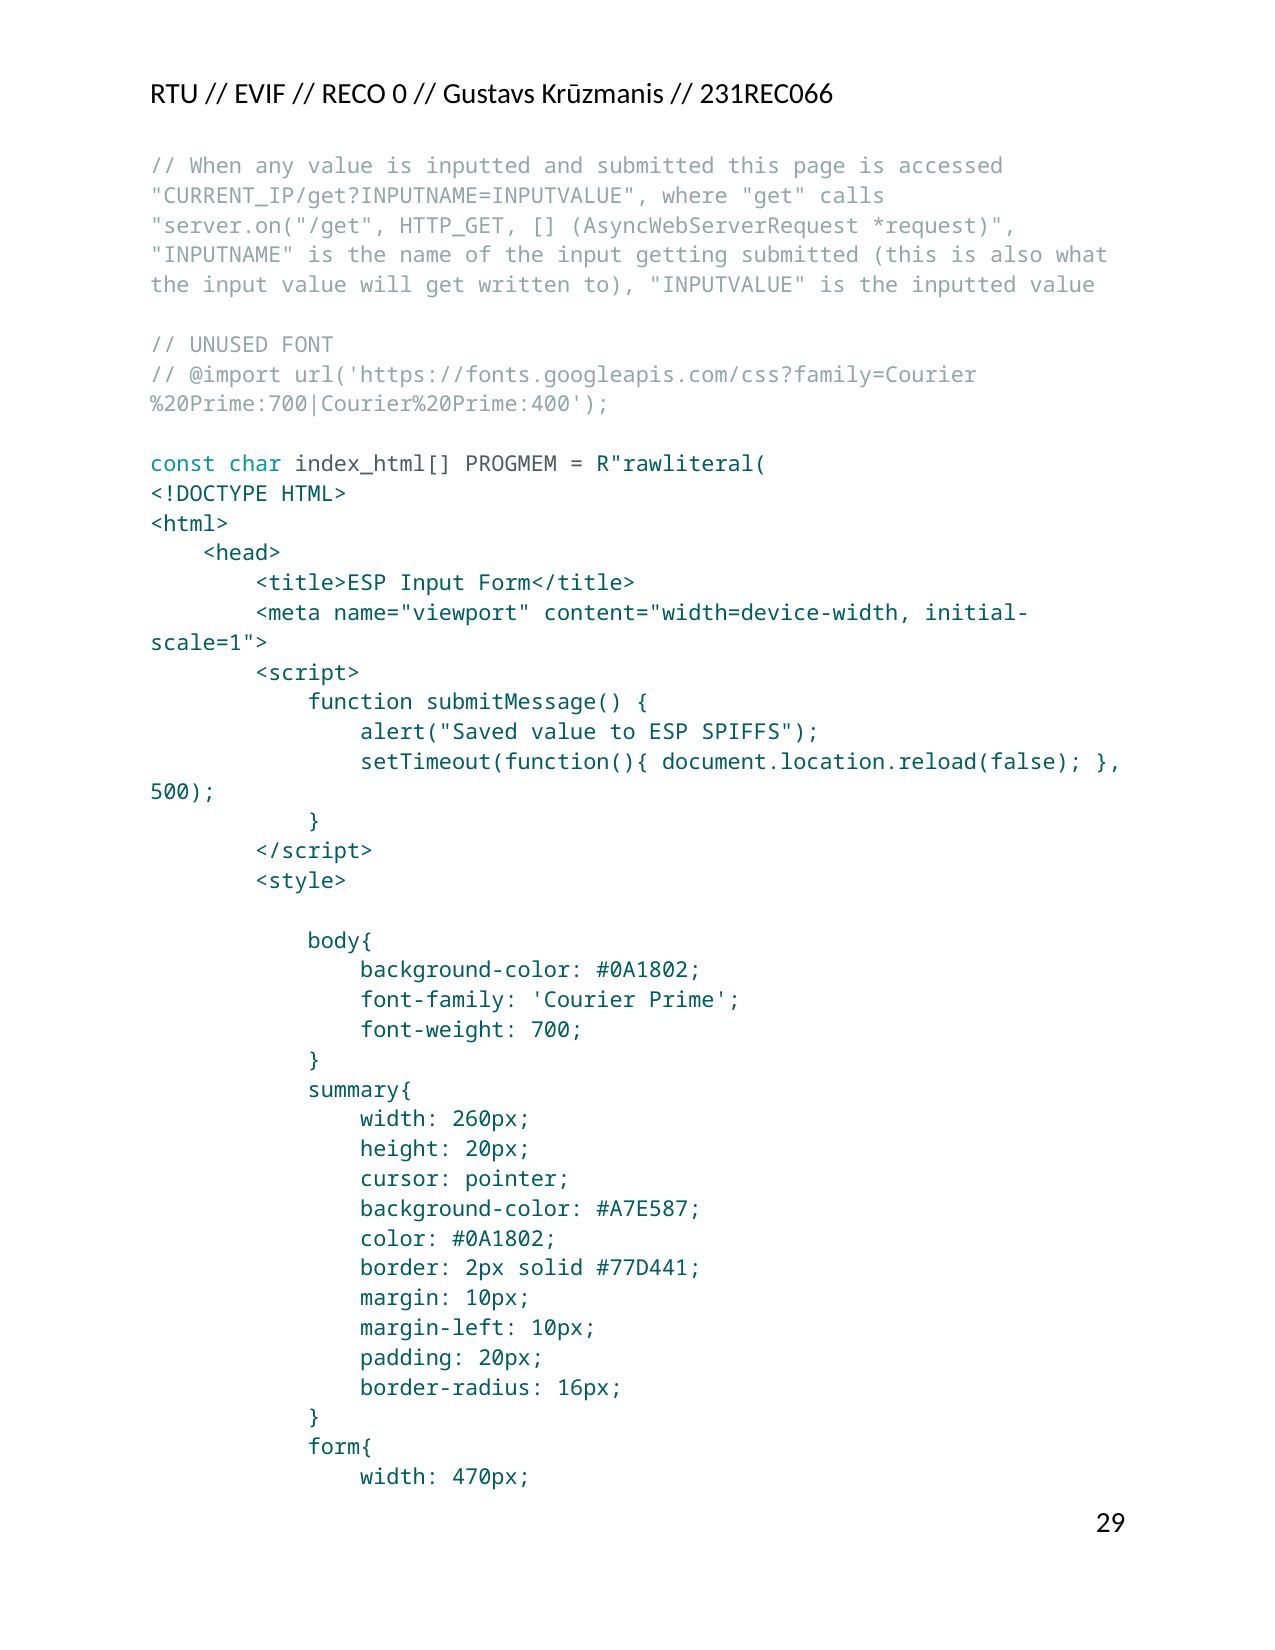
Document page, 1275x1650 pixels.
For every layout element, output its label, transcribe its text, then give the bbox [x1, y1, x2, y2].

text padding: 20px; [150, 1342, 1125, 1371]
text margin-left: 10px; [150, 1312, 1125, 1342]
text <script> [150, 656, 1125, 686]
text // When any value is inputted and submitted this page is accessed "CURRENT_IP/get?INPUTNAME=INPUTVALUE", where "get" calls "server.on("/get", HTTP_GET, [] (AsyncWebServerRequest *request)", "INPUTNAME" is the name of the input getting submitted (this is also what the input value will get written to), "INPUTVALUE" is the inputted value [150, 150, 1125, 299]
text summary{ [150, 1073, 1125, 1103]
text <html> [150, 507, 1125, 537]
text // UNUSED FONT [150, 329, 1125, 358]
text } [150, 1044, 1125, 1073]
text background-color: #A7E587; [150, 1193, 1125, 1222]
text <head> [150, 537, 1125, 567]
text border: 2px solid #77D441; [150, 1252, 1125, 1282]
text <!DOCTYPE HTML> [150, 478, 1125, 507]
text alert("Saved value to ESP SPIFFS"); [150, 716, 1125, 746]
text form{ [150, 1431, 1125, 1461]
text <meta name="viewport" content="width=device-width, initial-scale=1"> [150, 597, 1125, 656]
text <style> [150, 865, 1125, 895]
text height: 20px; [150, 1133, 1125, 1163]
text font-family: 'Courier Prime'; [150, 984, 1125, 1014]
text width: 260px; [150, 1103, 1125, 1133]
text // @import url('https://fonts.googleapis.com/css?family=Courier%20Prime:700|Courier%20Prime:400'); [150, 358, 1125, 418]
text body{ [150, 924, 1125, 954]
text setTimeout(function(){ document.location.reload(false); }, 500); [150, 746, 1125, 805]
text const char index_html[] PROGMEM = R"rawliteral( [150, 448, 1125, 478]
text width: 470px; [150, 1461, 1125, 1491]
text <title>ESP Input Form</title> [150, 567, 1125, 597]
text function submitMessage() { [150, 686, 1125, 716]
text </script> [150, 835, 1125, 865]
text background-color: #0A1802; [150, 954, 1125, 984]
text } [150, 805, 1125, 835]
text color: #0A1802; [150, 1222, 1125, 1252]
text cursor: pointer; [150, 1163, 1125, 1193]
text border-radius: 16px; [150, 1371, 1125, 1401]
text font-weight: 700; [150, 1014, 1125, 1044]
text } [150, 1401, 1125, 1431]
text margin: 10px; [150, 1282, 1125, 1312]
